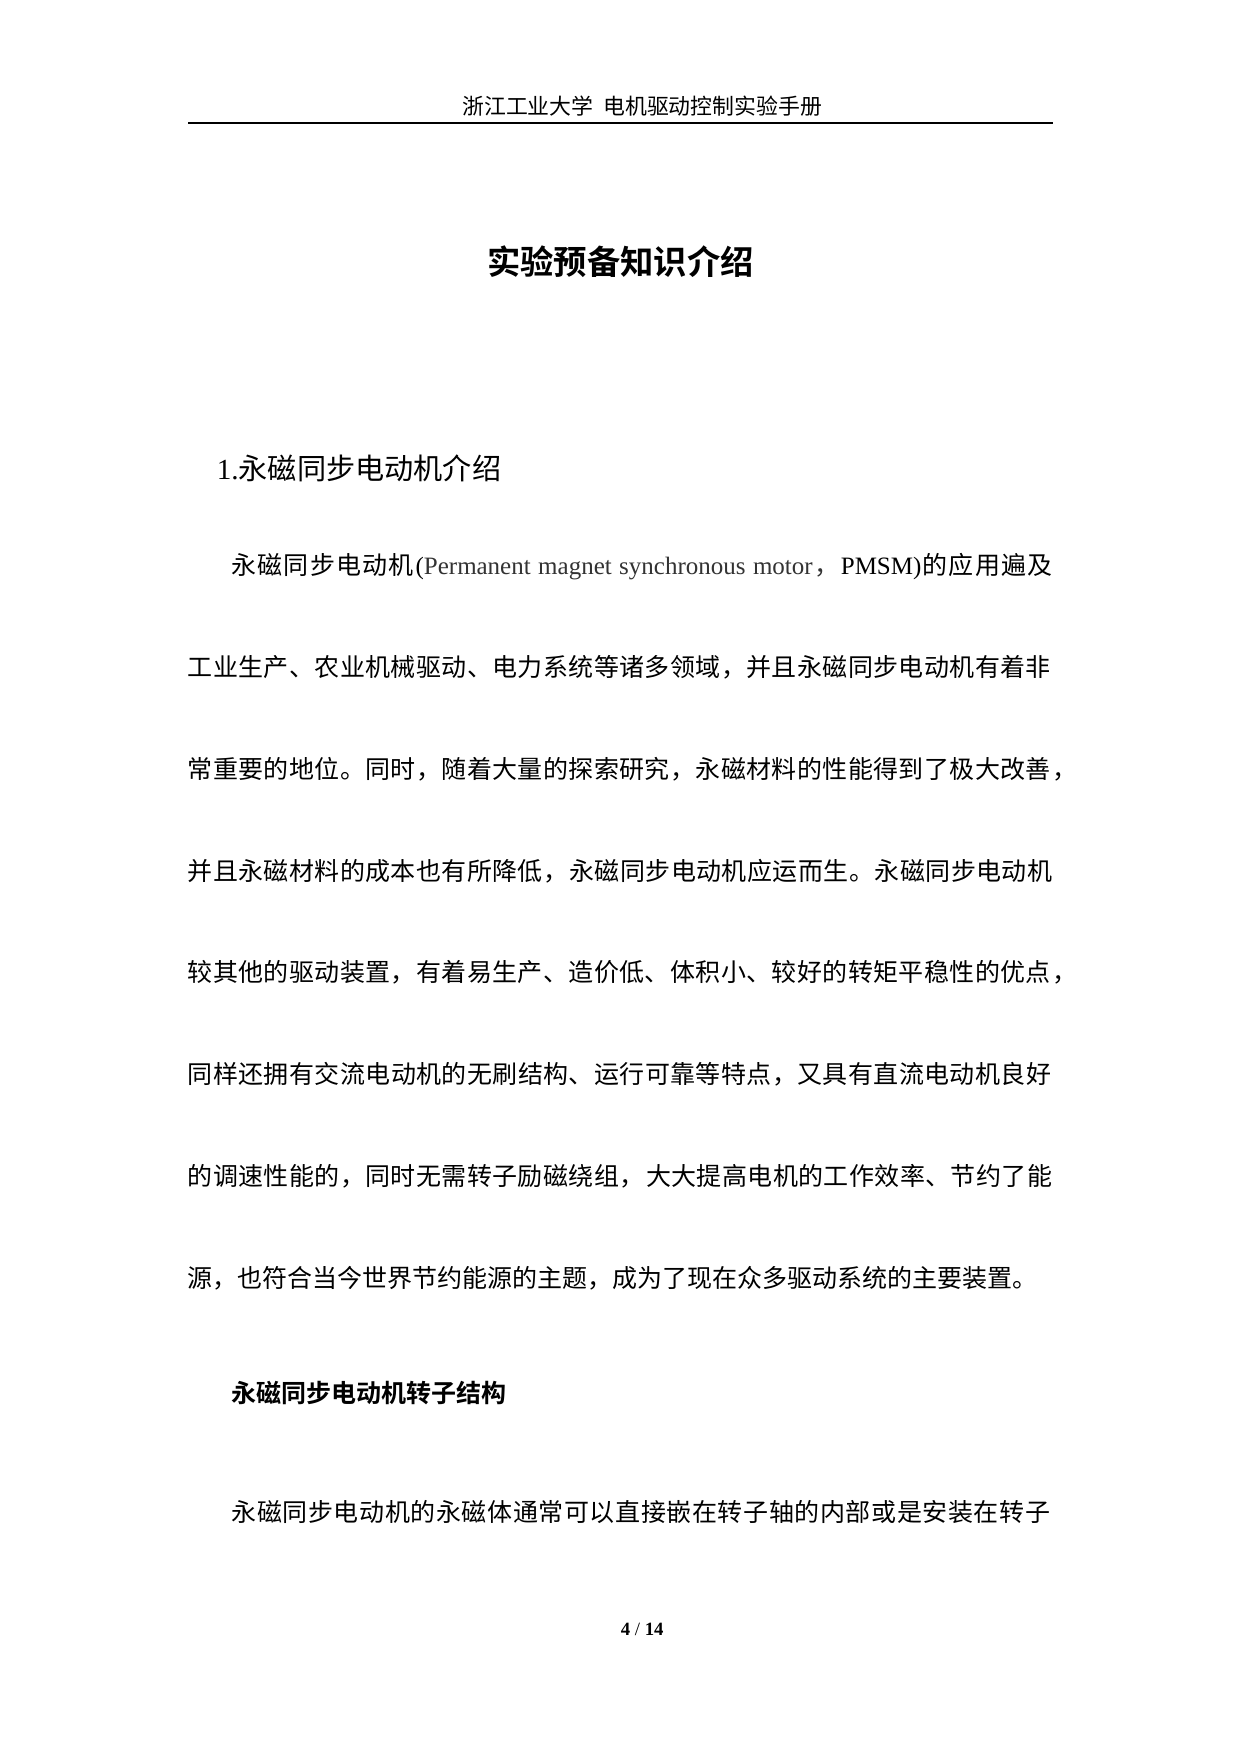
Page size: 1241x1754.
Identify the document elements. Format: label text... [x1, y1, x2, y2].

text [187, 1476, 1053, 1544]
subtitle 永磁同步电动机转子结构 [187, 1358, 1053, 1426]
subtitle 实验预备知识介绍 [187, 226, 1053, 294]
text 永磁同步电动机(Permanent magnet synchronous motor，PMSM)的应用遍及工业生产、农业机械驱动、电力系统等诸多领域，并且永磁同步电动机有着非常重要的地位。同时，随着大量的探索研究，永磁材料的性能得到了极大改善，并且永磁材料的成本也有所降低，永磁同步电动机应运而生。永磁同步电动机较其他的驱动装置，有着易生产、造价低、体积小、较好的转矩平稳性的优点，同样还拥有交流电动机的无刷结构、运行可靠等特点，又具有直流电动机良好的调速性能的，同时无需转子励磁绕组，大大提高电机的工作效率、节约了能源，也符合当今世界节约能源的主题，成为了现在众多驱动系统的主要装置。 [187, 529, 1053, 1311]
subtitle 1.永磁同步电动机介绍 [187, 432, 1053, 500]
